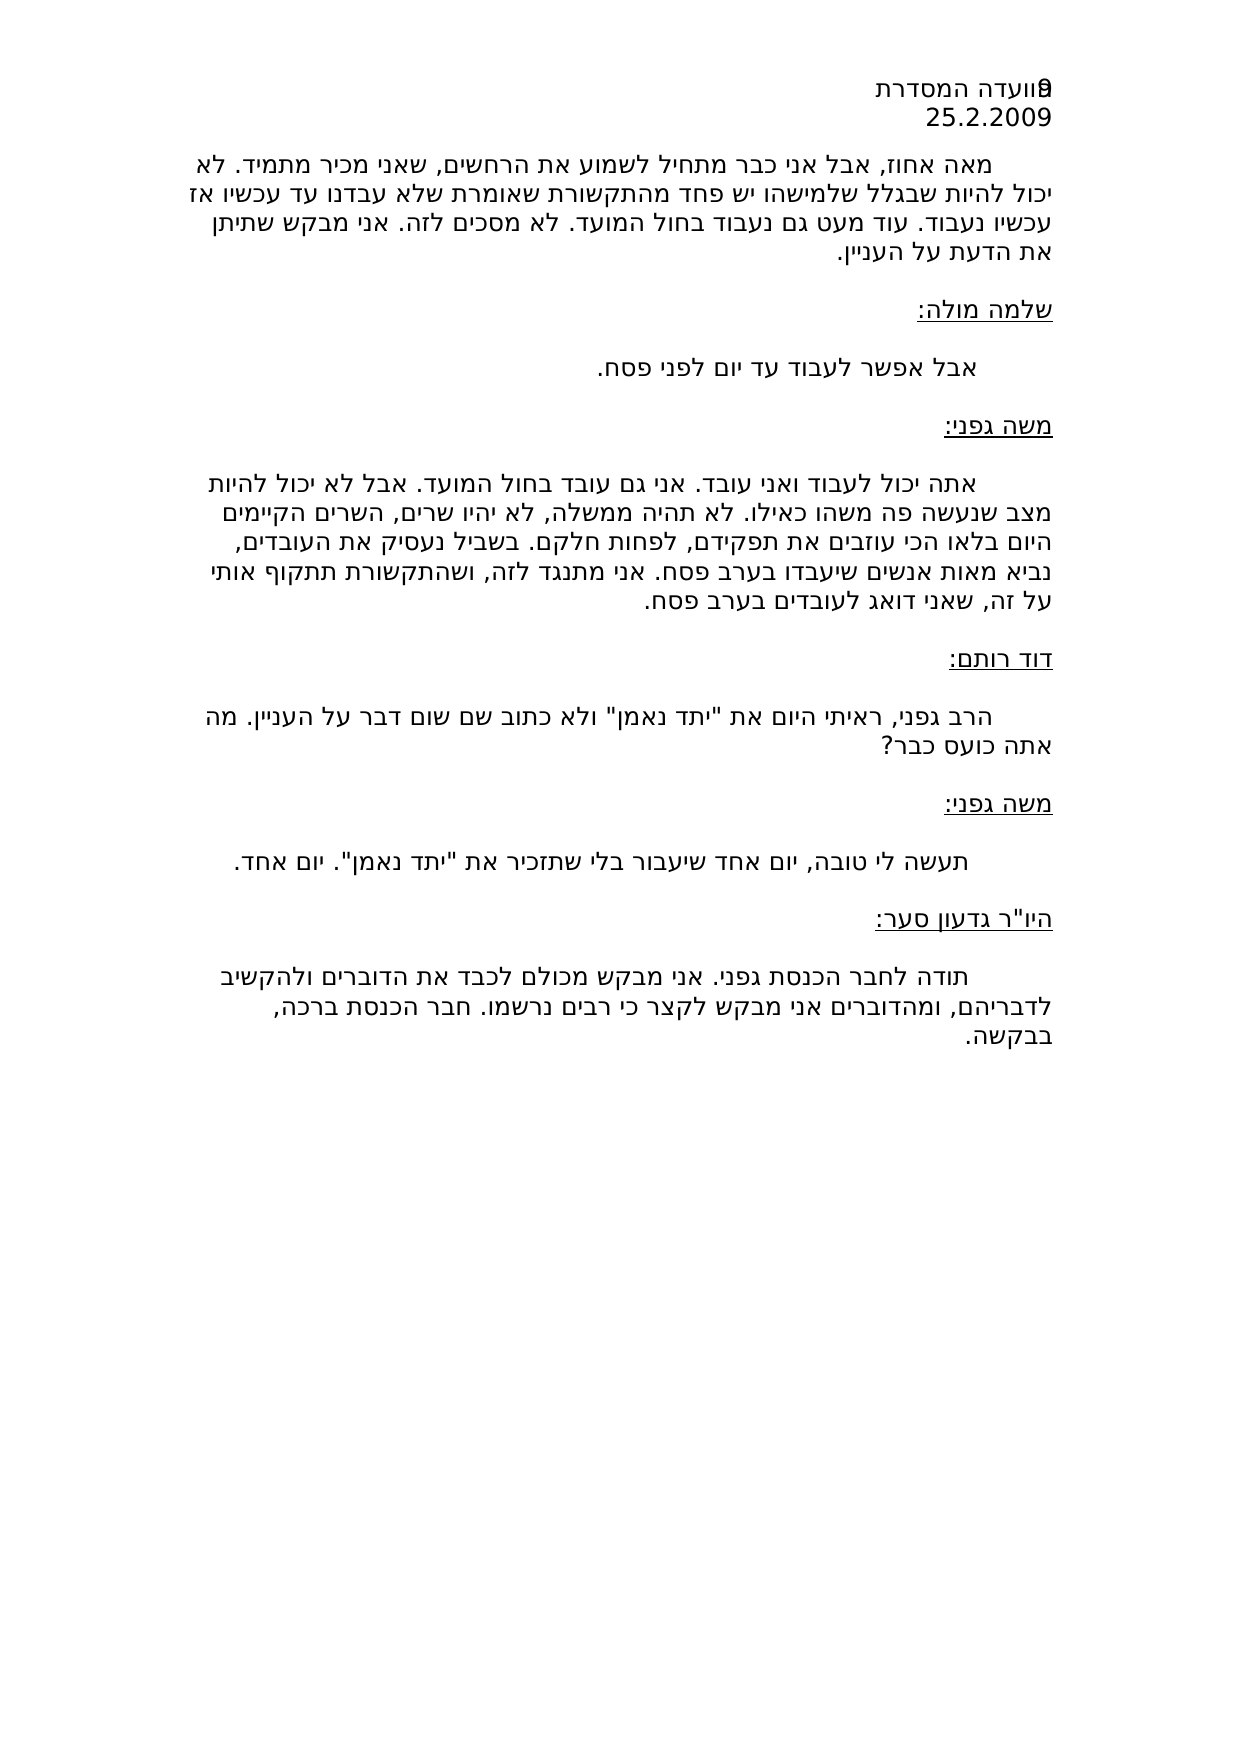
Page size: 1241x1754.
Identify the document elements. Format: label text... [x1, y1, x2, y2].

text היו"ר גדעון סער: [187, 904, 1053, 934]
text מאה אחוז, אבל אני כבר מתחיל לשמוע את הרחשים, שאני מכיר מתמיד. לא יכול להיות שבגלל שלמישהו יש פחד מהתקשורת שאומרת שלא עבדנו עד עכשיו אז עכשיו נעבוד. עוד מעט גם נעבוד בחול המועד. לא מסכים לזה. אני מבקש שתיתן את הדעת על העניין. [187, 150, 1053, 267]
text הרב גפני, ראיתי היום את "יתד נאמן" ולא כתוב שם שום דבר על העניין. מה אתה כועס כבר? [187, 702, 1053, 760]
text משה גפני: [187, 789, 1053, 818]
text אתה יכול לעבוד ואני עובד. אני גם עובד בחול המועד. אבל לא יכול להיות מצב שנעשה פה משהו כאילו. לא תהיה ממשלה, לא יהיו שרים, השרים הקיימים היום בלאו הכי עוזבים את תפקידם, לפחות חלקם. בשביל נעסיק את העובדים, נביא מאות אנשים שיעבדו בערב פסח. אני מתנגד לזה, ושהתקשורת תתקוף אותי על זה, שאני דואג לעובדים בערב פסח. [187, 469, 1053, 615]
text אבל אפשר לעבוד עד יום לפני פסח. [187, 353, 1053, 382]
text תעשה לי טובה, יום אחד שיעבור בלי שתזכיר את "יתד נאמן". יום אחד. [187, 847, 1053, 876]
text שלמה מולה: [187, 295, 1053, 324]
text משה גפני: [187, 411, 1053, 440]
text דוד רותם: [187, 644, 1053, 673]
text תודה לחבר הכנסת גפני. אני מבקש מכולם לכבד את הדוברים ולהקשיב לדבריהם, ומהדוברים אני מבקש לקצר כי רבים נרשמו. חבר הכנסת ברכה, בבקשה. [187, 962, 1053, 1050]
